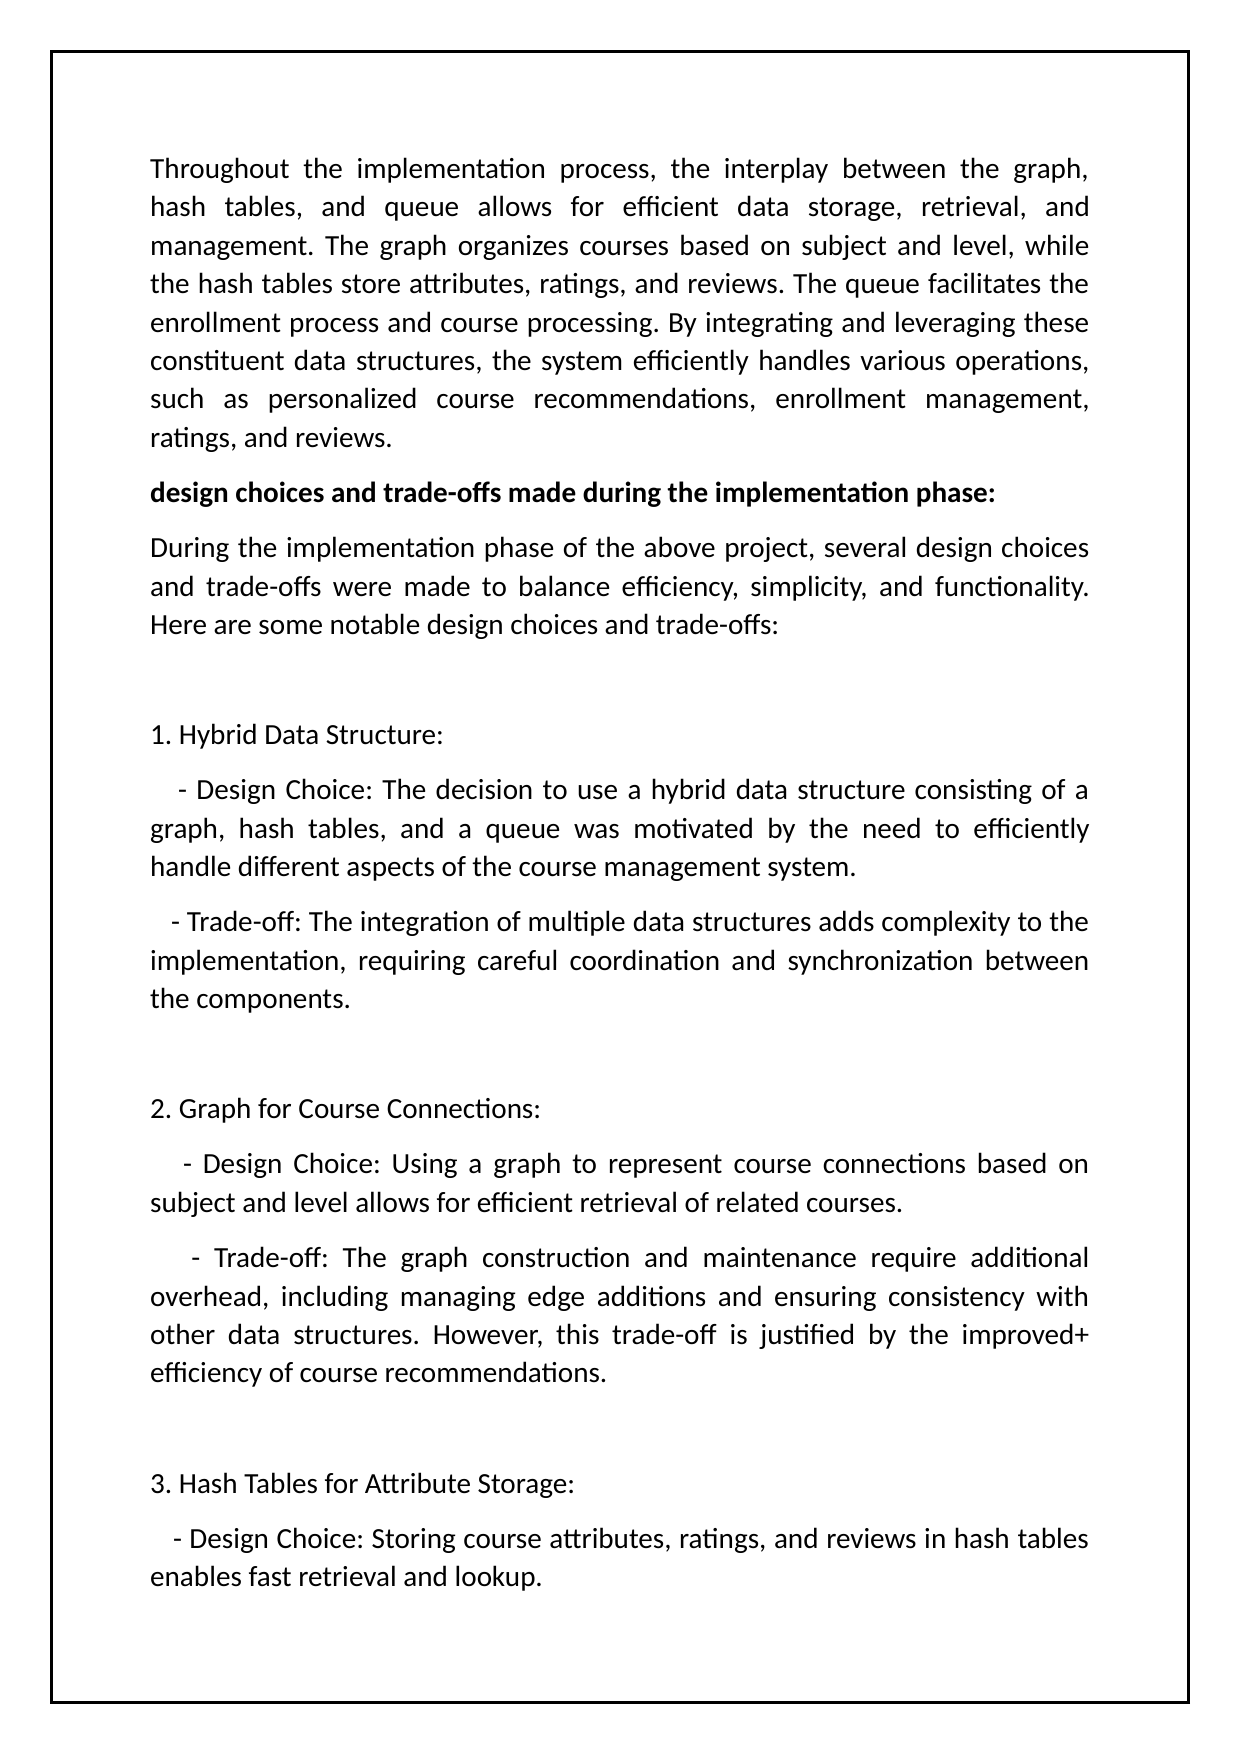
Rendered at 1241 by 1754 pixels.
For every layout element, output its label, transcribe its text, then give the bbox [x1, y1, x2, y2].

text - Design Choice: Using a graph to represent course connections based on subject and level allows for efficient retrieval of related courses. [150, 1146, 1090, 1220]
text 2. Graph for Course Connections: [150, 1091, 1090, 1126]
text - Design Choice: The decision to use a hybrid data structure consisting of a graph, hash tables, and a queue was motivated by the need to efficiently handle different aspects of the course management system. [150, 771, 1090, 884]
text 3. Hash Tables for Attribute Storage: [150, 1465, 1090, 1500]
text 1. Hybrid Data Structure: [150, 716, 1090, 752]
text - Trade-off: The integration of multiple data structures adds complexity to the implementation, requiring careful coordination and synchronization between the components. [150, 903, 1090, 1016]
text - Design Choice: Storing course attributes, ratings, and reviews in hash tables enables fast retrieval and lookup. [150, 1520, 1090, 1594]
text During the implementation phase of the above project, several design choices and trade-offs were made to balance efficiency, simplicity, and functionality. Here are some notable design choices and trade-offs: [150, 529, 1090, 642]
text - Trade-off: The graph construction and maintenance require additional overhead, including managing edge additions and ensuring consistency with other data structures. However, this trade-off is justified by the improved+ efficiency of course recommendations. [150, 1239, 1090, 1390]
text Throughout the implementation process, the interplay between the graph, hash tables, and queue allows for efficient data storage, retrieval, and management. The graph organizes courses based on subject and level, while the hash tables store attributes, ratings, and reviews. The queue facilitates the enrollment process and course processing. By integrating and leveraging these constituent data structures, the system efficiently handles various operations, such as personalized course recommendations, enrollment management, ratings, and reviews. [150, 150, 1090, 455]
text design choices and trade-offs made during the implementation phase: [150, 474, 1090, 510]
